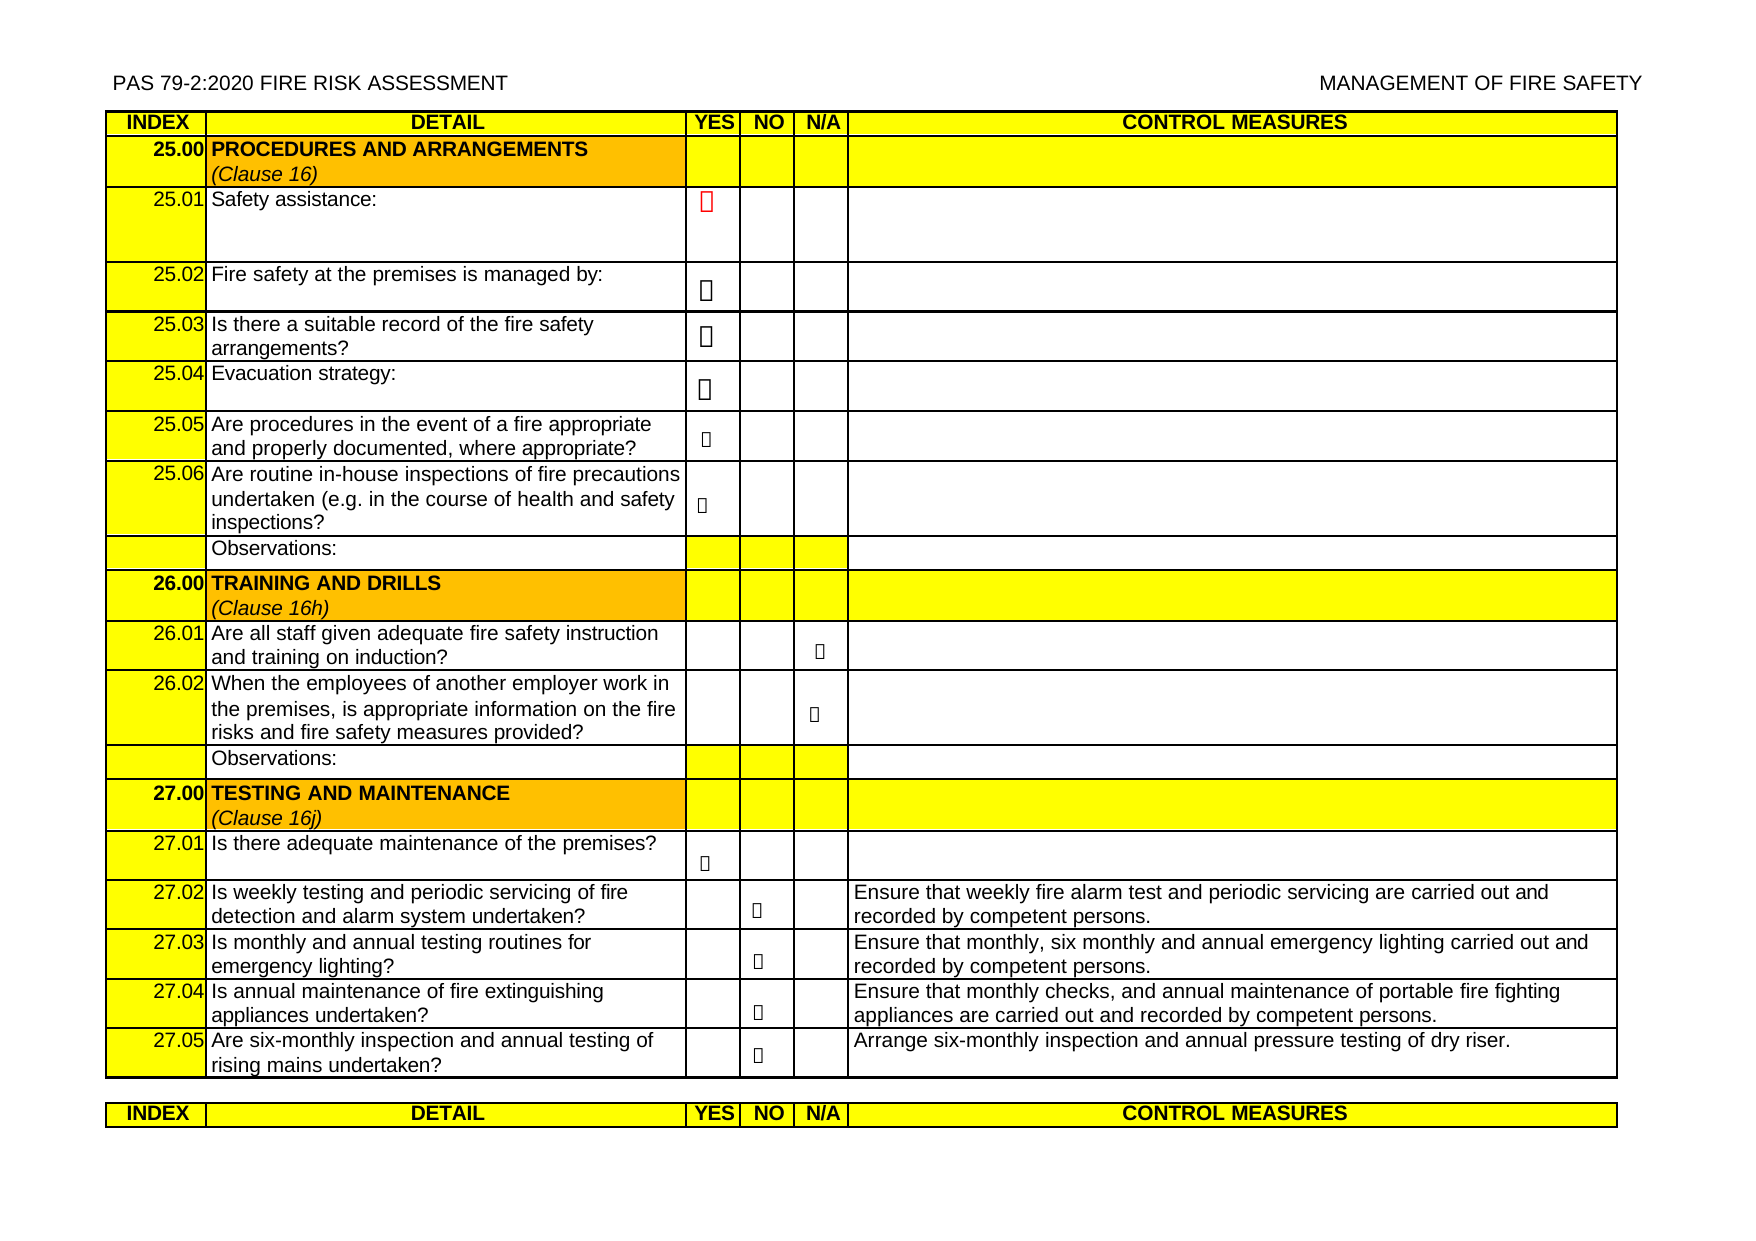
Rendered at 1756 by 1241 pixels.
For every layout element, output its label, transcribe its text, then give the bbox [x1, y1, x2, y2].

table_cell 25.03 [107, 313, 205, 360]
table_cell Is annual maintenance of fire extinguishing appliances undertaken? [207, 980, 685, 1027]
table_cell PROCEDURES AND ARRANGEMENTS (Clause 16) [207, 137, 685, 186]
table_cell [687, 137, 739, 186]
table_cell [795, 980, 847, 1027]
table_cell [849, 622, 1616, 669]
table_cell [741, 671, 793, 744]
table_cell [795, 571, 847, 620]
table_cell 27.05 [107, 1029, 205, 1076]
table_cell Is monthly and annual testing routines for emergency lighting? [207, 930, 685, 978]
table_cell [849, 571, 1616, 620]
table_cell [795, 930, 847, 978]
table_cell Are procedures in the event of a fire appropriate and properly documented, where appropriate? [207, 412, 685, 459]
table_cell 25.05 [107, 412, 205, 459]
table_cell [795, 263, 847, 310]
table_cell [741, 622, 793, 669]
table_cell  [741, 980, 793, 1027]
table_header DETAIL [207, 1104, 685, 1126]
table_cell [687, 1029, 739, 1076]
table_cell Ensure that weekly fire alarm test and periodic servicing are carried out and recorded by competent persons. [849, 881, 1616, 928]
table_cell Are all staff given adequate fire safety instruction and training on induction? [207, 622, 685, 669]
table_header INDEX [107, 113, 205, 134]
table_cell [849, 313, 1616, 360]
table_header INDEX [107, 1104, 205, 1126]
table_cell  [741, 881, 793, 928]
table_cell [795, 881, 847, 928]
table_cell [741, 263, 793, 310]
table_cell 25.06 [107, 462, 205, 534]
table_cell [849, 462, 1616, 534]
table_cell [795, 537, 847, 568]
table_header DETAIL [207, 113, 685, 134]
table_header N/A [795, 113, 847, 134]
table_cell [741, 780, 793, 829]
table_cell [107, 746, 205, 778]
table_cell 25.00 [107, 137, 205, 186]
table_cell Arrange six-monthly inspection and annual pressure testing of dry riser. [849, 1029, 1616, 1076]
table_cell 26.00 [107, 571, 205, 620]
table_cell Is there a suitable record of the fire safety arrangements? [207, 313, 685, 360]
table_cell 27.02 [107, 881, 205, 928]
table_cell [687, 622, 739, 669]
table_cell [795, 313, 847, 360]
table_cell [687, 671, 739, 744]
table_cell [795, 137, 847, 186]
table_cell 25.01 [107, 188, 205, 261]
table_cell [795, 362, 847, 410]
table_cell 26.02 [107, 671, 205, 744]
table_cell [687, 780, 739, 829]
table_cell Observations: [207, 537, 685, 568]
table_cell [687, 746, 739, 778]
table_cell [849, 832, 1616, 879]
table_cell [849, 746, 1616, 778]
table_cell 25.04 [107, 362, 205, 410]
table_cell [687, 881, 739, 928]
table_cell [687, 571, 739, 620]
table_cell  [687, 462, 739, 534]
table_cell 25.02 [107, 263, 205, 310]
table_cell [741, 746, 793, 778]
table_cell [741, 571, 793, 620]
table_cell  [795, 622, 847, 669]
table_cell [795, 188, 847, 261]
table_cell  [687, 412, 739, 459]
table_cell 26.01 [107, 622, 205, 669]
table_header N/A [795, 1104, 847, 1126]
table_cell Observations: [207, 746, 685, 778]
table_cell [849, 537, 1616, 568]
table_cell  [687, 832, 739, 879]
table_cell Are six-monthly inspection and annual testing of rising mains undertaken? [207, 1029, 685, 1076]
table_cell Is there adequate maintenance of the premises? [207, 832, 685, 879]
table_cell  [687, 362, 739, 410]
table_cell Is weekly testing and periodic servicing of fire detection and alarm system undertaken? [207, 881, 685, 928]
table_cell [741, 188, 793, 261]
table_cell [795, 412, 847, 459]
table_cell [849, 137, 1616, 186]
table_cell  [795, 671, 847, 744]
table_cell [741, 412, 793, 459]
table_cell [741, 832, 793, 879]
table_cell  [687, 313, 739, 360]
table_cell Fire safety at the premises is managed by: [207, 263, 685, 310]
table_header YES [687, 1104, 739, 1126]
table_cell [687, 930, 739, 978]
table_cell [849, 263, 1616, 310]
table_cell [795, 832, 847, 879]
table_cell [687, 980, 739, 1027]
table_header NO [741, 113, 793, 134]
table_cell Ensure that monthly, six monthly and annual emergency lighting carried out and recorded by competent persons. [849, 930, 1616, 978]
table_cell When the employees of another employer work in the premises, is appropriate information on the fire risks and fire safety measures provided? [207, 671, 685, 744]
table_cell [741, 137, 793, 186]
table_cell [795, 462, 847, 534]
table_cell [107, 537, 205, 568]
table_cell Are routine in-house inspections of fire precautions undertaken (e.g. in the course of health and safety inspections? [207, 462, 685, 534]
table_cell [849, 362, 1616, 410]
table_cell [741, 537, 793, 568]
table_cell 27.00 [107, 780, 205, 829]
table_header YES [687, 113, 739, 134]
table_cell [741, 313, 793, 360]
table_cell [795, 746, 847, 778]
table_cell [849, 412, 1616, 459]
table_cell [795, 780, 847, 829]
table_cell [687, 537, 739, 568]
table_cell 27.04 [107, 980, 205, 1027]
table_cell [849, 780, 1616, 829]
table_cell  [741, 1029, 793, 1076]
table_header CONTROL MEASURES [849, 1104, 1616, 1126]
table_cell [741, 362, 793, 410]
table_cell TESTING AND MAINTENANCE (Clause 16j) [207, 780, 685, 829]
table_cell Safety assistance: [207, 188, 685, 261]
table_header NO [741, 1104, 793, 1126]
table_cell Ensure that monthly checks, and annual maintenance of portable fire fighting appliances are carried out and recorded by competent persons. [849, 980, 1616, 1027]
table_cell 27.01 [107, 832, 205, 879]
table_cell  [687, 263, 739, 310]
table_cell TRAINING AND DRILLS (Clause 16h) [207, 571, 685, 620]
table_cell [849, 671, 1616, 744]
table_cell Evacuation strategy: [207, 362, 685, 410]
table_header CONTROL MEASURES [849, 113, 1616, 134]
table_cell [741, 462, 793, 534]
table_cell [795, 1029, 847, 1076]
table_cell  [741, 930, 793, 978]
table_cell 27.03 [107, 930, 205, 978]
table_cell  [687, 188, 739, 261]
table_cell [849, 188, 1616, 261]
